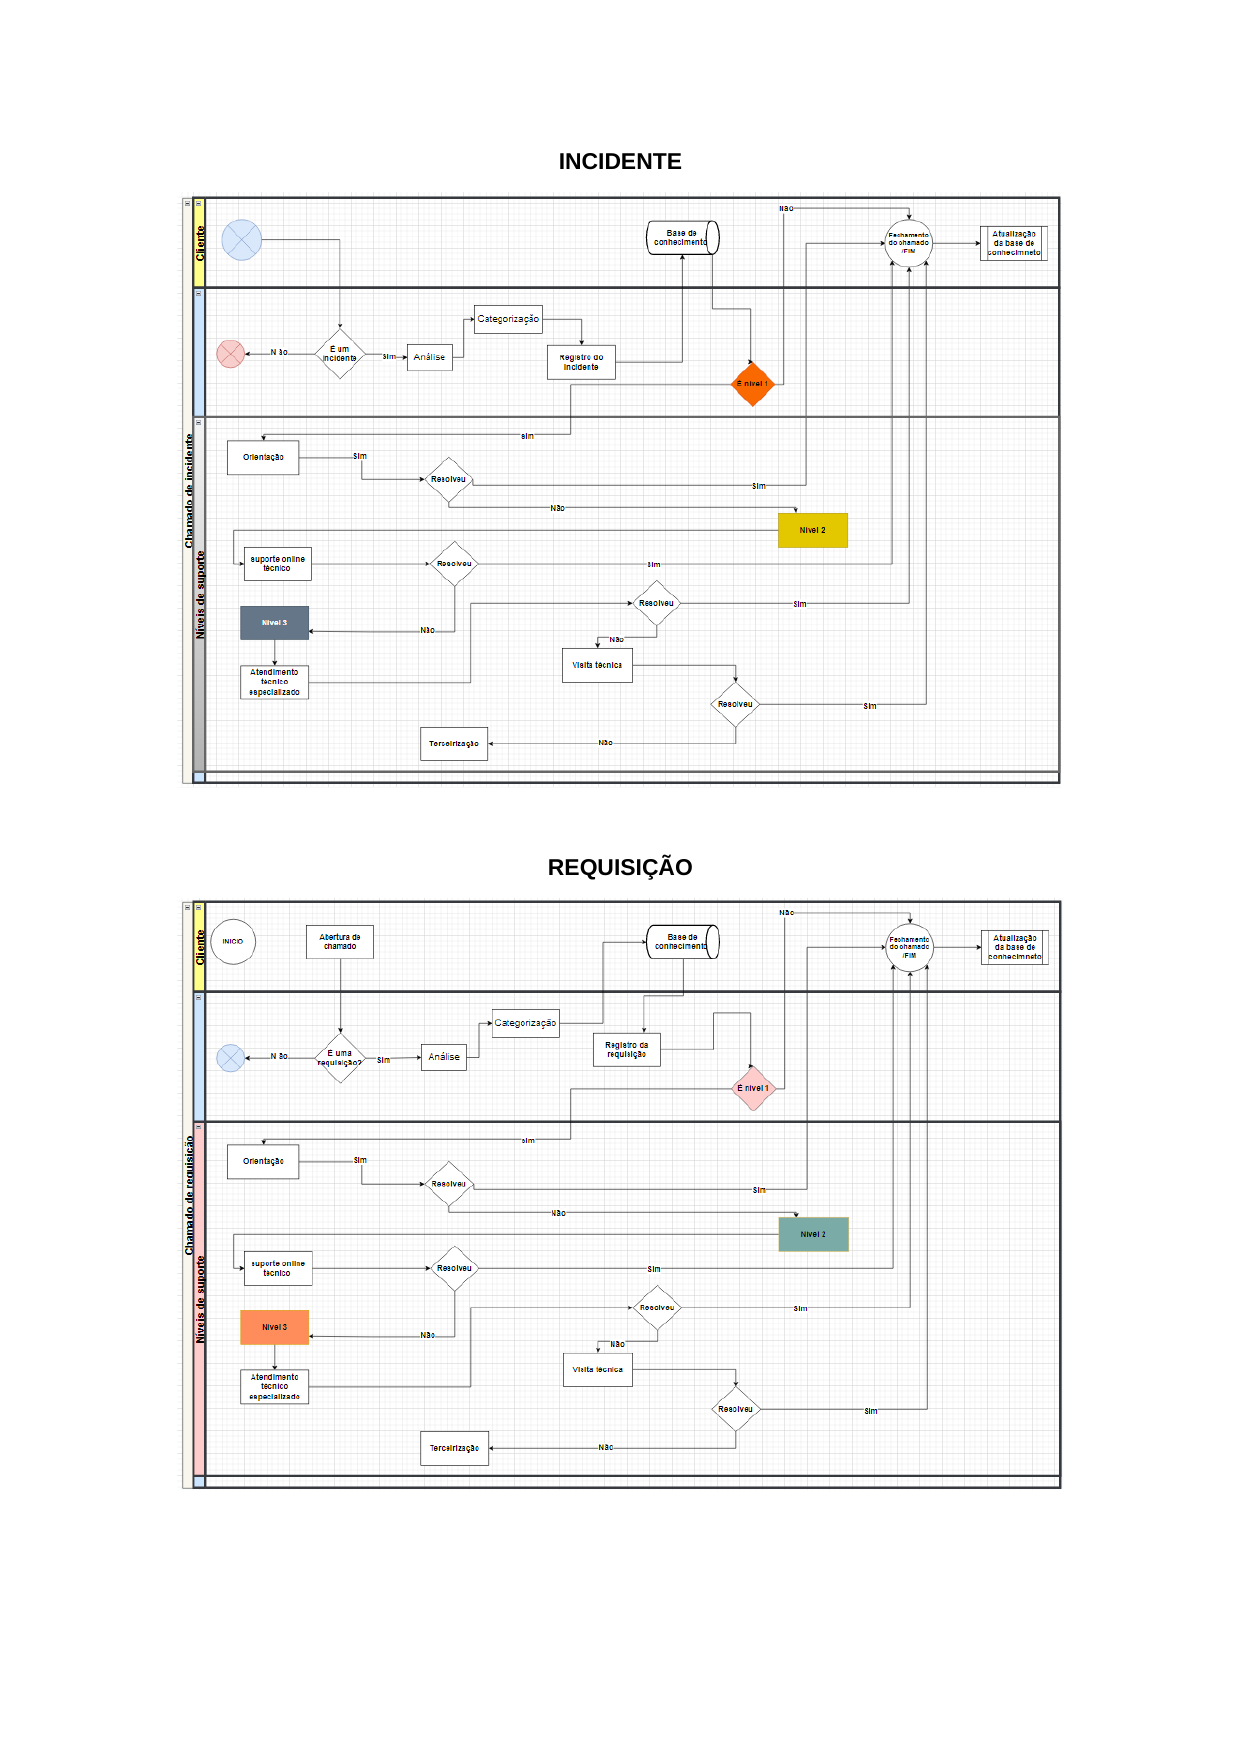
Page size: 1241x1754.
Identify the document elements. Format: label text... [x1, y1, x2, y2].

text REQUISIÇÃO [177, 854, 1063, 880]
text INCIDENTE [177, 148, 1063, 174]
picture [177, 192, 1062, 788]
picture [177, 898, 1064, 1490]
